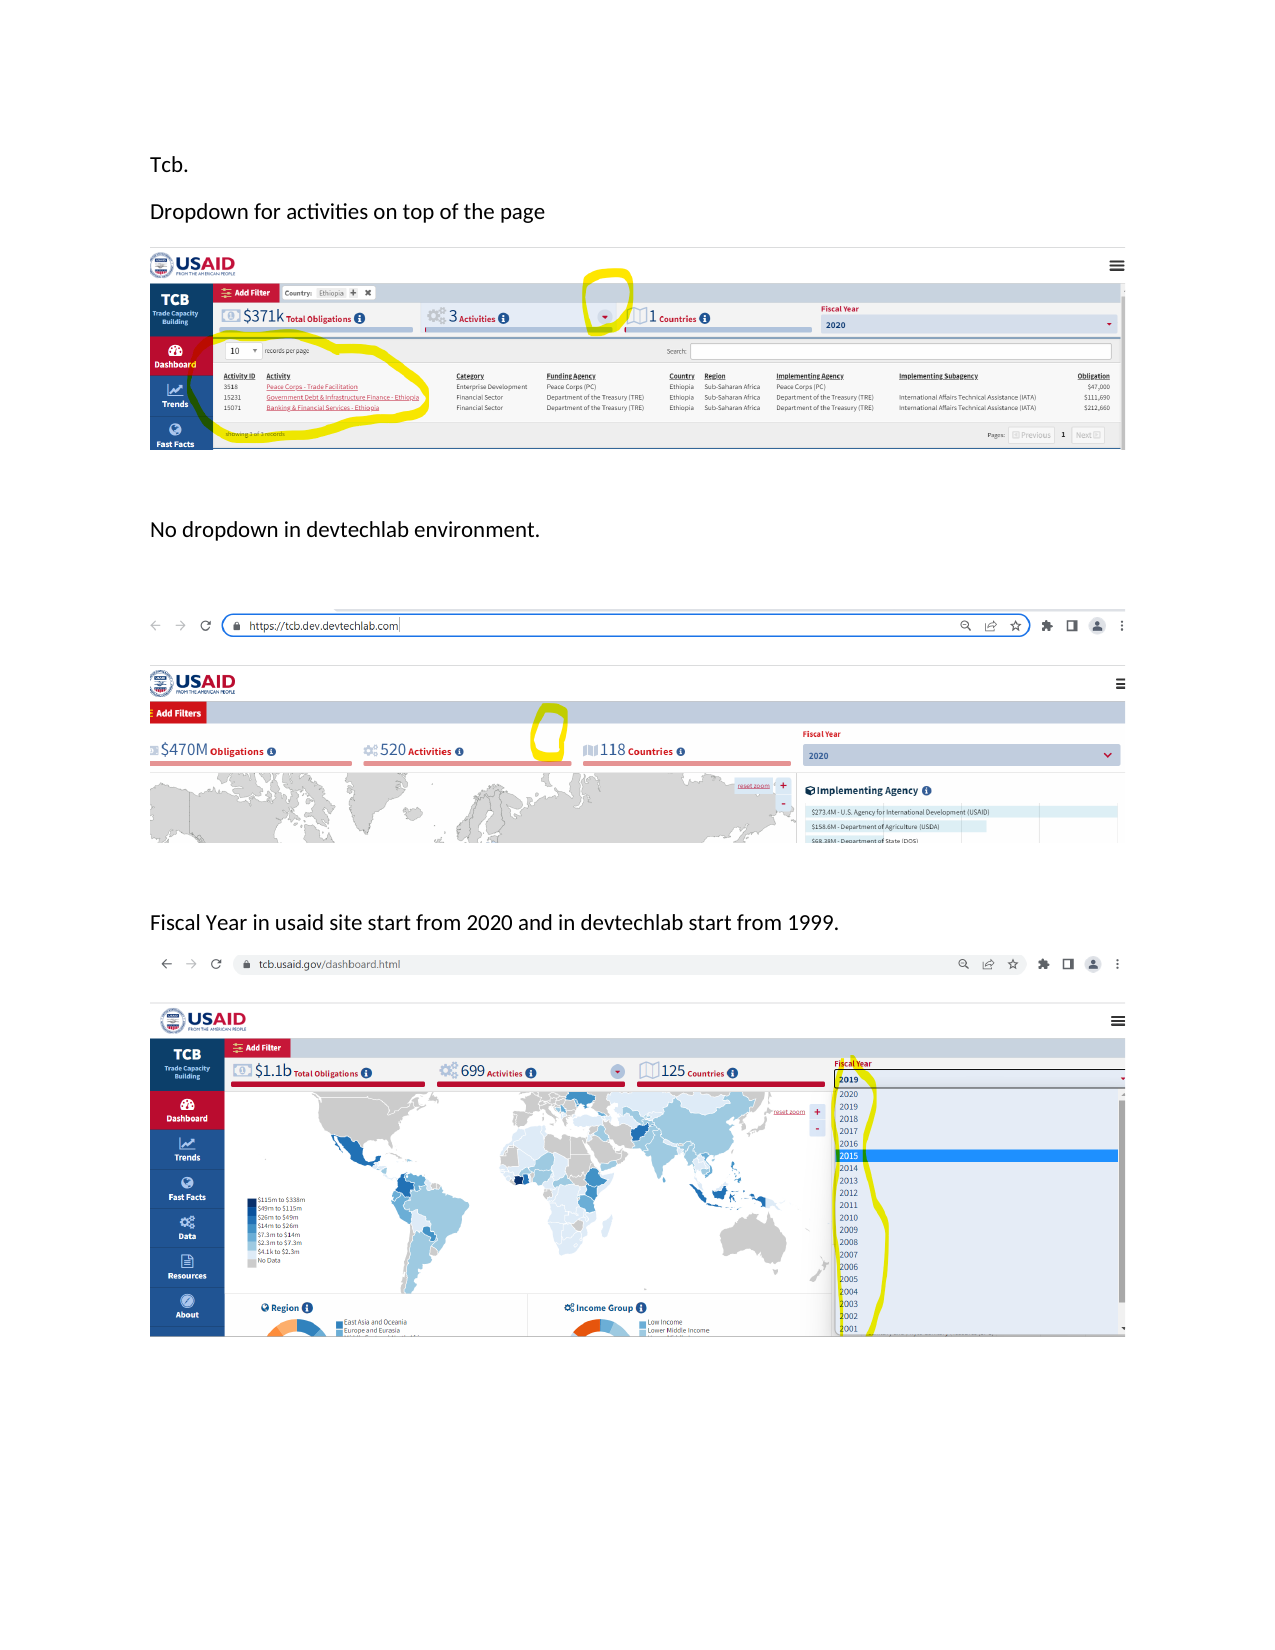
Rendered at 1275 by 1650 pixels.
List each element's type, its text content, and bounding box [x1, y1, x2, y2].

picture [150, 609, 1125, 843]
text Tcb. [150, 150, 1125, 178]
text No dropdown in devtechlab environment. [150, 515, 1125, 543]
text Dropdown for activities on top of the page [150, 197, 1125, 225]
text Fiscal Year in usaid site start from 2020 and in devtechlab start from 1999. [150, 908, 1125, 936]
picture [150, 243, 1125, 450]
picture [150, 955, 1125, 1379]
